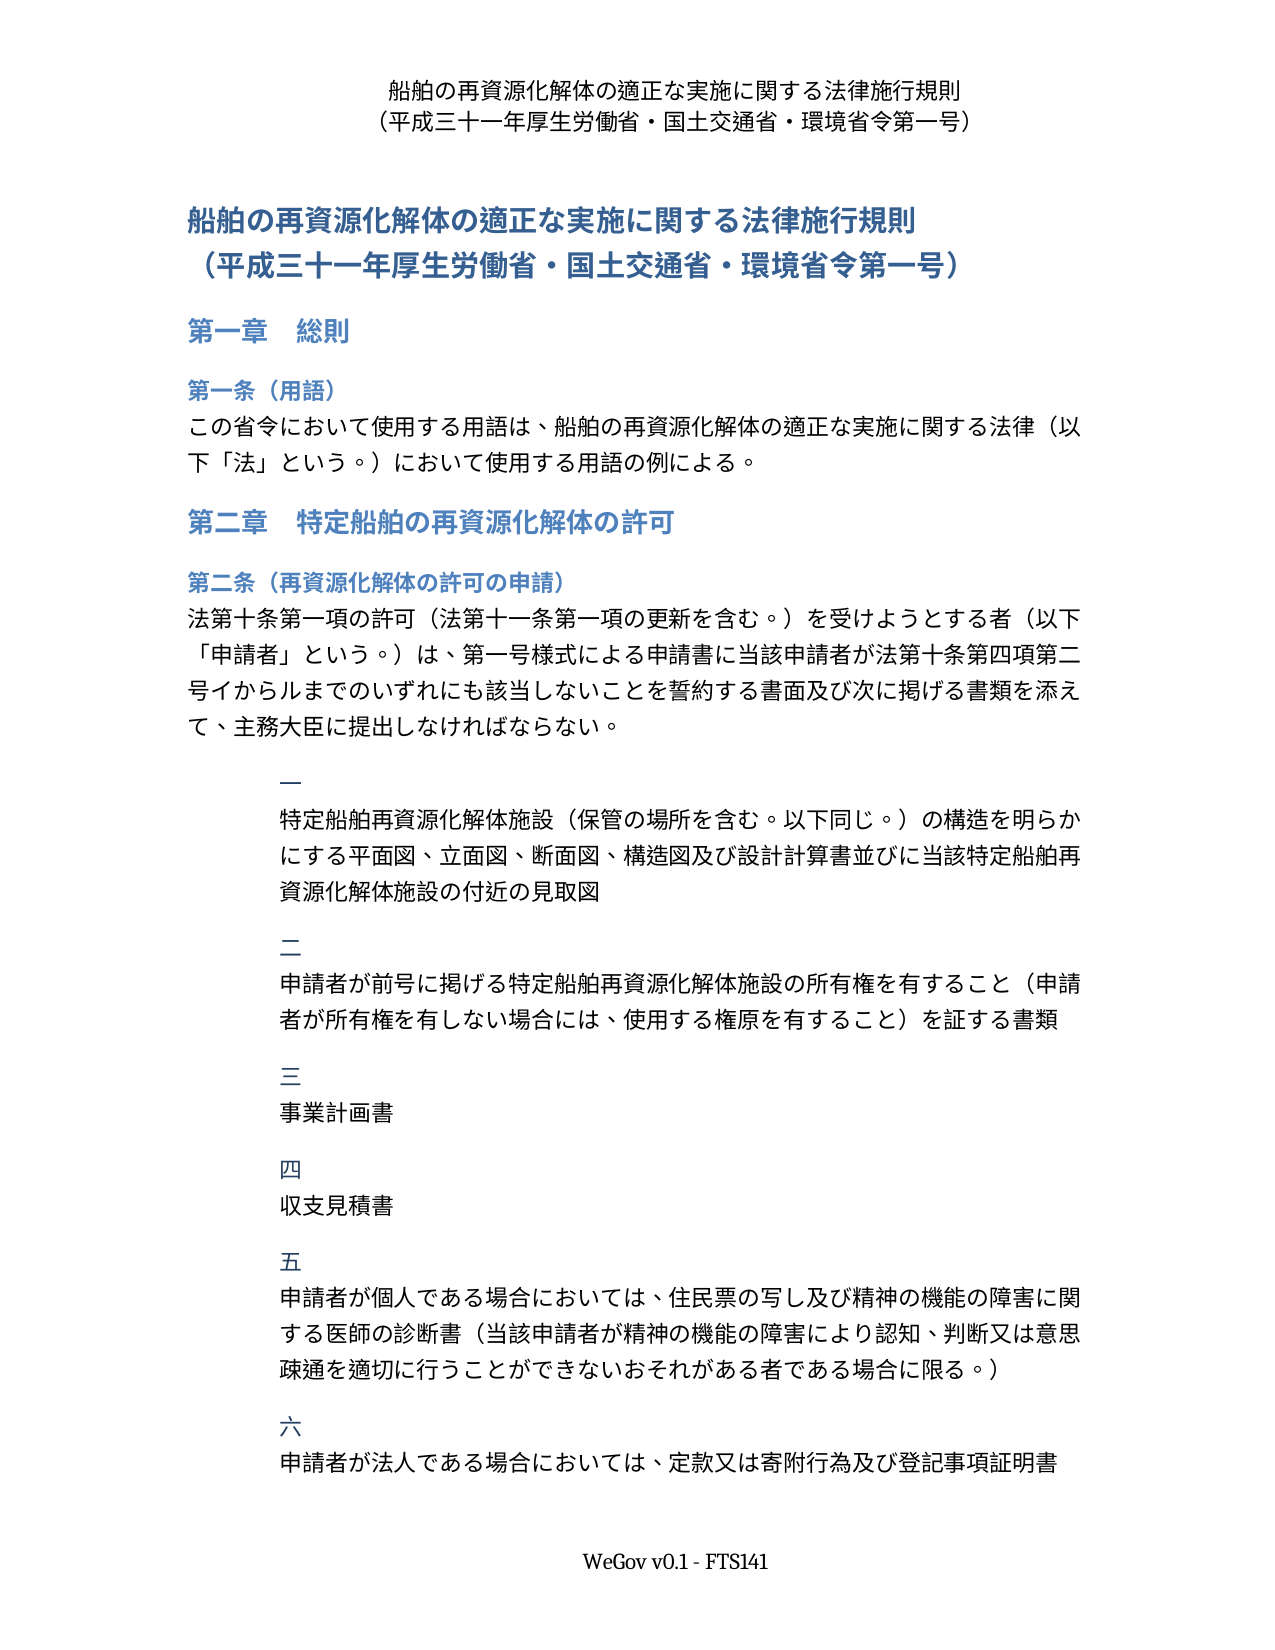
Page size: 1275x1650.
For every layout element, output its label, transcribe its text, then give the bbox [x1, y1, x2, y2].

subtitle 三 [279, 1061, 1087, 1092]
subtitle 第二条（再資源化解体の許可の申請） [187, 567, 1087, 598]
text 法第十条第一項の許可（法第十一条第一項の更新を含む。）を受けようとする者（以下「申請者」という。）は、第一号様式による申請書に当該申請者が法第十条第四項第二号イからルまでのいずれにも該当しないことを誓約する書面及び次に掲げる書類を添えて、主務大臣に提出しなければならない。 [187, 603, 1087, 742]
text 収支見積書 [279, 1189, 1087, 1221]
subtitle 四 [279, 1154, 1087, 1185]
text 申請者が個人である場合においては、住民票の写し及び精神の機能の障害に関する医師の診断書（当該申請者が精神の機能の障害により認知、判断又は意思疎通を適切に行うことができないおそれがある者である場合に限る。） [279, 1282, 1087, 1385]
subtitle 一 [279, 768, 1087, 799]
subtitle 第一条（用語） [187, 375, 1087, 407]
text 事業計画書 [279, 1097, 1087, 1128]
text 申請者が法人である場合においては、定款又は寄附行為及び登記事項証明書 [279, 1447, 1087, 1478]
text 特定船舶再資源化解体施設（保管の場所を含む。以下同じ。）の構造を明らかにする平面図、立面図、断面図、構造図及び設計計算書並びに当該特定船舶再資源化解体施設の付近の見取図 [279, 804, 1087, 907]
subtitle 五 [279, 1246, 1087, 1278]
subtitle 六 [279, 1411, 1087, 1442]
text この省令において使用する用語は、船舶の再資源化解体の適正な実施に関する法律（以下「法」という。）において使用する用語の例による。 [187, 411, 1087, 478]
subtitle 第二章 特定船舶の再資源化解体の許可 [187, 504, 1087, 541]
text 申請者が前号に掲げる特定船舶再資源化解体施設の所有権を有すること（申請者が所有権を有しない場合には、使用する権原を有すること）を証する書類 [279, 968, 1087, 1035]
subtitle 船舶の再資源化解体の適正な実施に関する法律施行規則 （平成三十一年厚生労働省・国土交通省・環境省令第一号） [187, 200, 1087, 285]
subtitle 二 [279, 932, 1087, 963]
subtitle 第一章 総則 [187, 312, 1087, 349]
